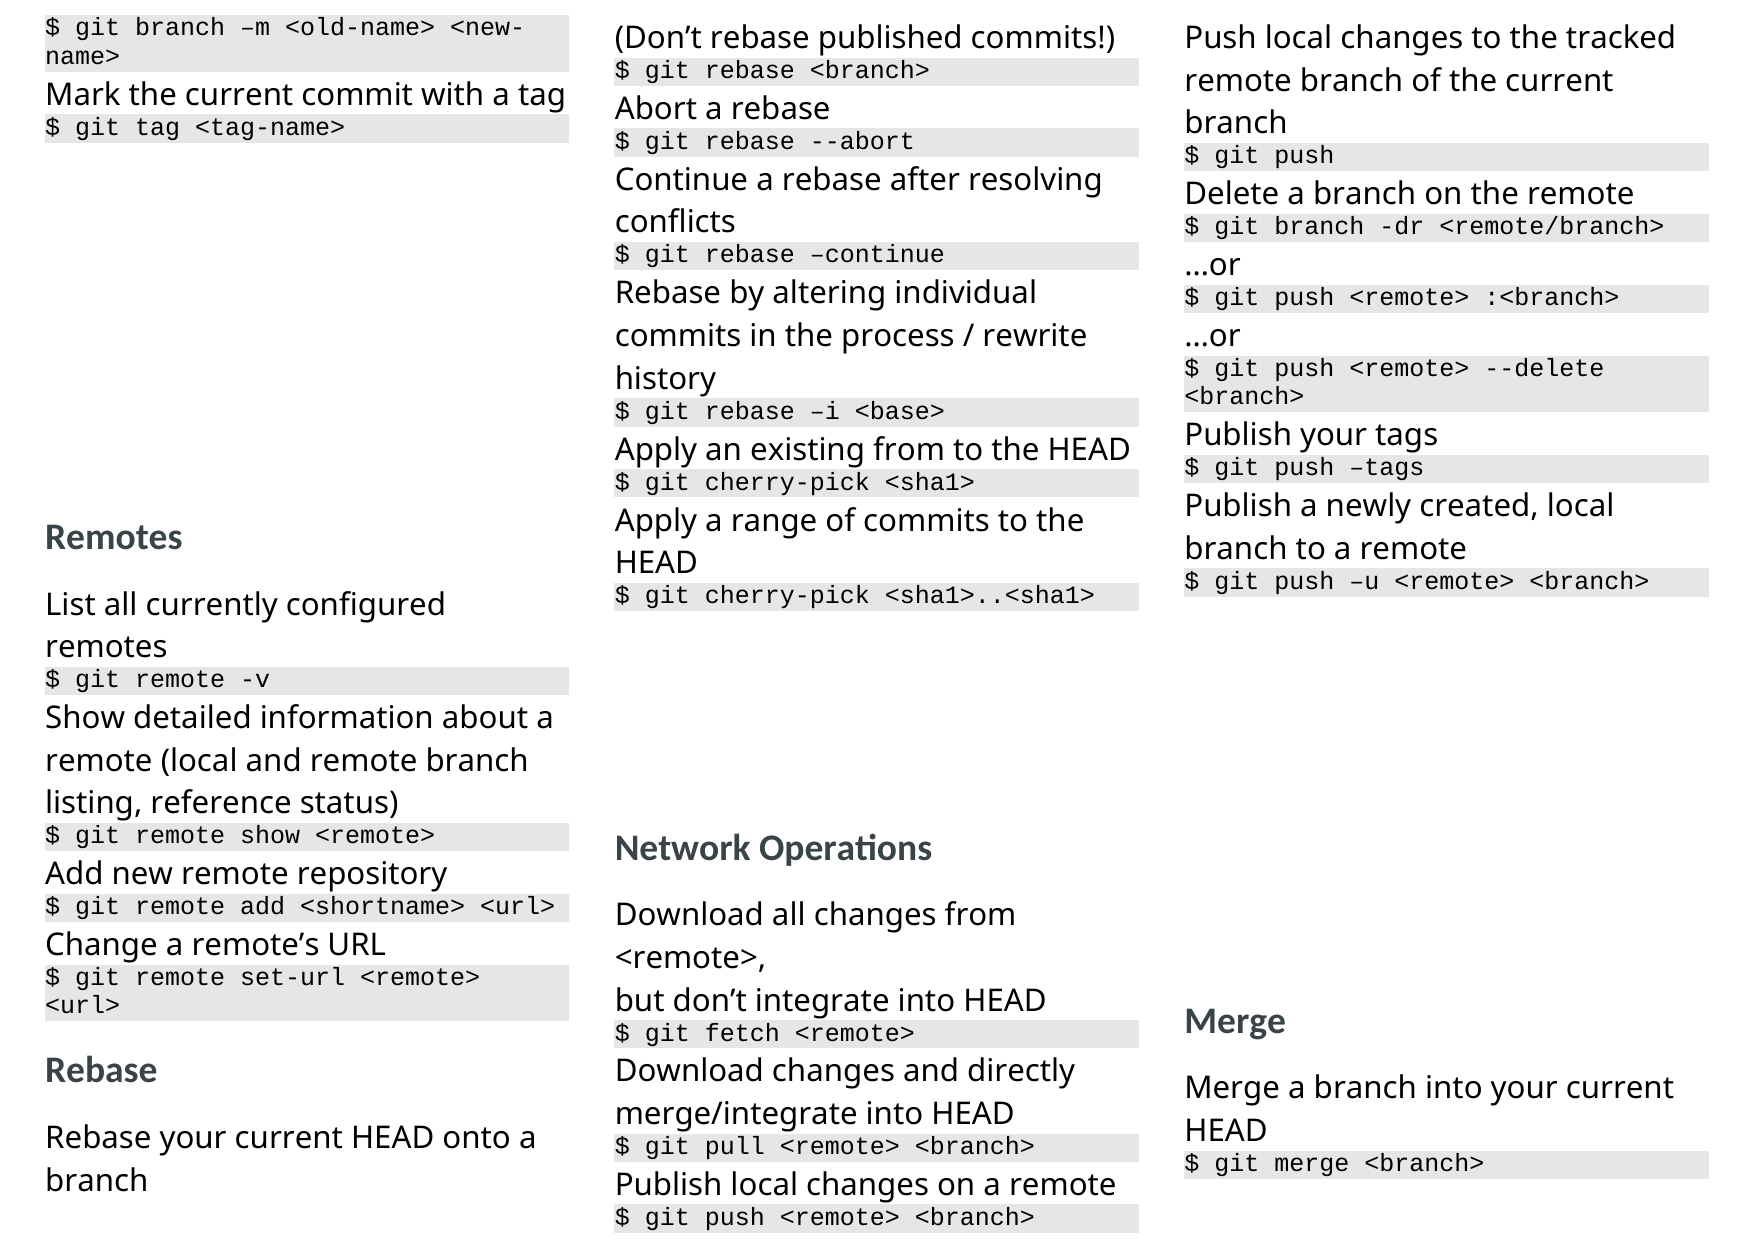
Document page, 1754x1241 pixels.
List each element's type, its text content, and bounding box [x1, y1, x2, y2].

text Rebase [45, 1046, 569, 1092]
text $ git merge <branch> [1184, 1151, 1709, 1179]
text $ git cherry-pick <sha1> [614, 469, 1139, 497]
text Abort a rebase [614, 86, 1139, 128]
text $ git rebase –i <base> [614, 398, 1139, 427]
text …or [1184, 313, 1709, 356]
text $ git branch -dr <remote/branch> [1184, 214, 1709, 242]
text $ git remote add <shortname> <url> [45, 894, 569, 922]
text …or [1184, 242, 1709, 285]
text Push local changes to the tracked remote branch of the current branch [1184, 15, 1709, 143]
text Change a remote’s URL [45, 922, 569, 965]
text $ git push <remote> --delete <branch> [1184, 356, 1709, 412]
text Merge [1184, 997, 1709, 1043]
text $ git push <remote> <branch> [614, 1204, 1139, 1233]
text $ git rebase --abort [614, 128, 1139, 157]
text Continue a rebase after resolving conflicts [614, 157, 1139, 242]
text Merge a branch into your current HEAD [1184, 1066, 1709, 1151]
text $ git rebase –continue [614, 242, 1139, 270]
text Apply an existing from to the HEAD [614, 427, 1139, 469]
text Mark the current commit with a tag [45, 72, 569, 114]
text $ git pull <remote> <branch> [614, 1134, 1139, 1162]
text Download all changes from <remote>, [614, 892, 1139, 977]
text $ git push –tags [1184, 455, 1709, 483]
text $ git push [1184, 143, 1709, 171]
text $ git cherry-pick <sha1>..<sha1> [614, 583, 1139, 611]
text $ git fetch <remote> [614, 1020, 1139, 1048]
text $ git push <remote> :<branch> [1184, 285, 1709, 313]
text Rebase your current HEAD onto a branch [45, 1115, 569, 1200]
text $ git tag <tag-name> [45, 114, 569, 143]
text Rebase by altering individual commits in the process / rewrite history [614, 270, 1139, 398]
text Network Operations [614, 823, 1139, 869]
text $ git branch –m <old-name> <new-name> [45, 15, 569, 72]
text Publish local changes on a remote [614, 1162, 1139, 1204]
text Apply a range of commits to the HEAD [614, 497, 1139, 583]
text $ git remote show <remote> [45, 823, 569, 851]
text Delete a branch on the remote [1184, 171, 1709, 214]
text but don’t integrate into HEAD [614, 977, 1139, 1020]
text $ git remote set-url <remote> <url> [45, 965, 569, 1021]
text Download changes and directly merge/integrate into HEAD [614, 1048, 1139, 1134]
text Remotes [45, 513, 569, 558]
text $ git rebase <branch> [614, 58, 1139, 86]
text (Don’t rebase published commits!) [614, 15, 1139, 58]
text Add new remote repository [45, 851, 569, 894]
text Show detailed information about a remote (local and remote branch listing, reference status) [45, 695, 569, 823]
text $ git remote -v [45, 667, 569, 695]
text List all currently configured remotes [45, 581, 569, 667]
text Publish a newly created, local branch to a remote [1184, 483, 1709, 568]
text Publish your tags [1184, 412, 1709, 455]
text $ git push –u <remote> <branch> [1184, 568, 1709, 597]
